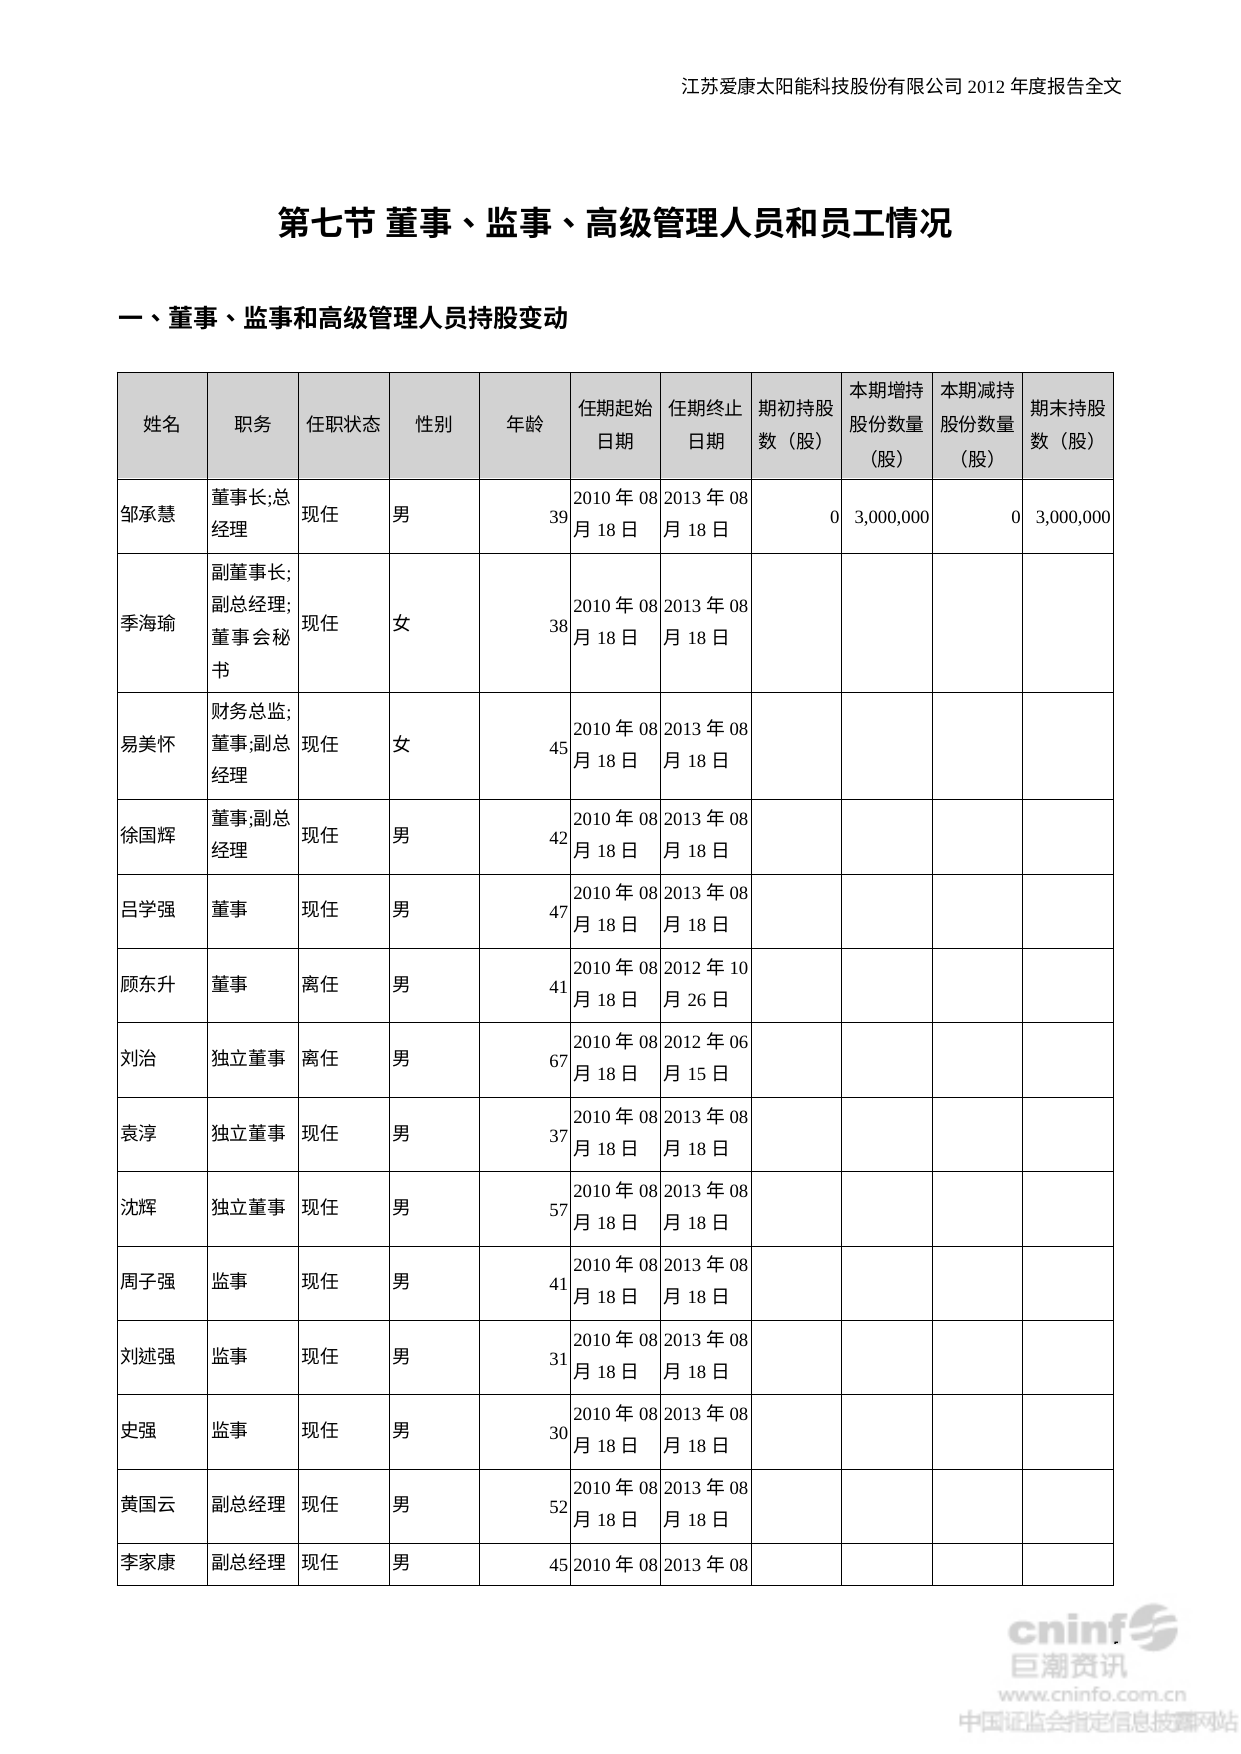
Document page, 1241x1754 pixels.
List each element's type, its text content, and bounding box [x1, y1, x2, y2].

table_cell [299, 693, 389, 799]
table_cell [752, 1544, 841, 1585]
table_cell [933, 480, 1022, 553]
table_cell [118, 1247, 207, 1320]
picture [958, 1593, 1241, 1754]
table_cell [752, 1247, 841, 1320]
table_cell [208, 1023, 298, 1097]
subtitle 一、董事、监事和高级管理人员持股变动 [118, 301, 1124, 335]
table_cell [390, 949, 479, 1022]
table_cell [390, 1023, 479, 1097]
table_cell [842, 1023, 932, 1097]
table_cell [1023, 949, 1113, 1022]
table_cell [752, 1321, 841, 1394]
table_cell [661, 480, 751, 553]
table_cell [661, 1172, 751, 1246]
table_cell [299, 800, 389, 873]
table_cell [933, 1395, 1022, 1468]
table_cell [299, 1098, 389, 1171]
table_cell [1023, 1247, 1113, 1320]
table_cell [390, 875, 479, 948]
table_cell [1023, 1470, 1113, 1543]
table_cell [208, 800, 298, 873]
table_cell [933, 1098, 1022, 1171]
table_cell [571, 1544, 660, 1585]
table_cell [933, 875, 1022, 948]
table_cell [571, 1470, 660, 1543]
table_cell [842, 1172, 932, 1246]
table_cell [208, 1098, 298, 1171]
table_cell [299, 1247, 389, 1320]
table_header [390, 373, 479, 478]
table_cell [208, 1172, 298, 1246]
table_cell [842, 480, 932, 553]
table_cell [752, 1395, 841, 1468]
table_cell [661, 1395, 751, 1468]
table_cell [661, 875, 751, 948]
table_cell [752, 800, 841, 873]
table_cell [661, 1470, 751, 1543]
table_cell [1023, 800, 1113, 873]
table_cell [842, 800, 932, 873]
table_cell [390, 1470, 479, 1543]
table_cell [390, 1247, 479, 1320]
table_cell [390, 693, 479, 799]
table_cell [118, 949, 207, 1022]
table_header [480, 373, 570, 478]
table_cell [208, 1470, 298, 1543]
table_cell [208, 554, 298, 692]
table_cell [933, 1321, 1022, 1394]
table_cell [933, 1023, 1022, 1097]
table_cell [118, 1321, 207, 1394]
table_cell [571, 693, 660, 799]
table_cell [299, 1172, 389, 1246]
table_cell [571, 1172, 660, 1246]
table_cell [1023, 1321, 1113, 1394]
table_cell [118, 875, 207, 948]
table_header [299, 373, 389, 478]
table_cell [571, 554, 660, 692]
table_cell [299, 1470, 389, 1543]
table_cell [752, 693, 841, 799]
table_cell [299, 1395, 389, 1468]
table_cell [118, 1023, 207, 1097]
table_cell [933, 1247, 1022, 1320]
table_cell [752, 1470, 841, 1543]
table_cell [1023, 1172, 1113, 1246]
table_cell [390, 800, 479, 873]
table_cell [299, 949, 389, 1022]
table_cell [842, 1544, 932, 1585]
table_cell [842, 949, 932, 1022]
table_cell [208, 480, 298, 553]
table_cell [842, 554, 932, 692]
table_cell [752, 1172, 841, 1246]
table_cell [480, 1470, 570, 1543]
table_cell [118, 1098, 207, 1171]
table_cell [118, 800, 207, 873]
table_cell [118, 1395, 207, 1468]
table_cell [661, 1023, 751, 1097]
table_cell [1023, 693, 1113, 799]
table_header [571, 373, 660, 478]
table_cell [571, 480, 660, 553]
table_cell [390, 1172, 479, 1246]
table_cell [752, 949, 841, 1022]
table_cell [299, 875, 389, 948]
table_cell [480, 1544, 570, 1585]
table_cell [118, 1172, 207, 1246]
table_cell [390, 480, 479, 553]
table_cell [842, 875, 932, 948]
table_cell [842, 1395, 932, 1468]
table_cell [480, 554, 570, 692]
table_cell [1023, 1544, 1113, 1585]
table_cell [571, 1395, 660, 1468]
subtitle 第七节 董事、监事、高级管理人员和员工情况 [277, 200, 1124, 246]
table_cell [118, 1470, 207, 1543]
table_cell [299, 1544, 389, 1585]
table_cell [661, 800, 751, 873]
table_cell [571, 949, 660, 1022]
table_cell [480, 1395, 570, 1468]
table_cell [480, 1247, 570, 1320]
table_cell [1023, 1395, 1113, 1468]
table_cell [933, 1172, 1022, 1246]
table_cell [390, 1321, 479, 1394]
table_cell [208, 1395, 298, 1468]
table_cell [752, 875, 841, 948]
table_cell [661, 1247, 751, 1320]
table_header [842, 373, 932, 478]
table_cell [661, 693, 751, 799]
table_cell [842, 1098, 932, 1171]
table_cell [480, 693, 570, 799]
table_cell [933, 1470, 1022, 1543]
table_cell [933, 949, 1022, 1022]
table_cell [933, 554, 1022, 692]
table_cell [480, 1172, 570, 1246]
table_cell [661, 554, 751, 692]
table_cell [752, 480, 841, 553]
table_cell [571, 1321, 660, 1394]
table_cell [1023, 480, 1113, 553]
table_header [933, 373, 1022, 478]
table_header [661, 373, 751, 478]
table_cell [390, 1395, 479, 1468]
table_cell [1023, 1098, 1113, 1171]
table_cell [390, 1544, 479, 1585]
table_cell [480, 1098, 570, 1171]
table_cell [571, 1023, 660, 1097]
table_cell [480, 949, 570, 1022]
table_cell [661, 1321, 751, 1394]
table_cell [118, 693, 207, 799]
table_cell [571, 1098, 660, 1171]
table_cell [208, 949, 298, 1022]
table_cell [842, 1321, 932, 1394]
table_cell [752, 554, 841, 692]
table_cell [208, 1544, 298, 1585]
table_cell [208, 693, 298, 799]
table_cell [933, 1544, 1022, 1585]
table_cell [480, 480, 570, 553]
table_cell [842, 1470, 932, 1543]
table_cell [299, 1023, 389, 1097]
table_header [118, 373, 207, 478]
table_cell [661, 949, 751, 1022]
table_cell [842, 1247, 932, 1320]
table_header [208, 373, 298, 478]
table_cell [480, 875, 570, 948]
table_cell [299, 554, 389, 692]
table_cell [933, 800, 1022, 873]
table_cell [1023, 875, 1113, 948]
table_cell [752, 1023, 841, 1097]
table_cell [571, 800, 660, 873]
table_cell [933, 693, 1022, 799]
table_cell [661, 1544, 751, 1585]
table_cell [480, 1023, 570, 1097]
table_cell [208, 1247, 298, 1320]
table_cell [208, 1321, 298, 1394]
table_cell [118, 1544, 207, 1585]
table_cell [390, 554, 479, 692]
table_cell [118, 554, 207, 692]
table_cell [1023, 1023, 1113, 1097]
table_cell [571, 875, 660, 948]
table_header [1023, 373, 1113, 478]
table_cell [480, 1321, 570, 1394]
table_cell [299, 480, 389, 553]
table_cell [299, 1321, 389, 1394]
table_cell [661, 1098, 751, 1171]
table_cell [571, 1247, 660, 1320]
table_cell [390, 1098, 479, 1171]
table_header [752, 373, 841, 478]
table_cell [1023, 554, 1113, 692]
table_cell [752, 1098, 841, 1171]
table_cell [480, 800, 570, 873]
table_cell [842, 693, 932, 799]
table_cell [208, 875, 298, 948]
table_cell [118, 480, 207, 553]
